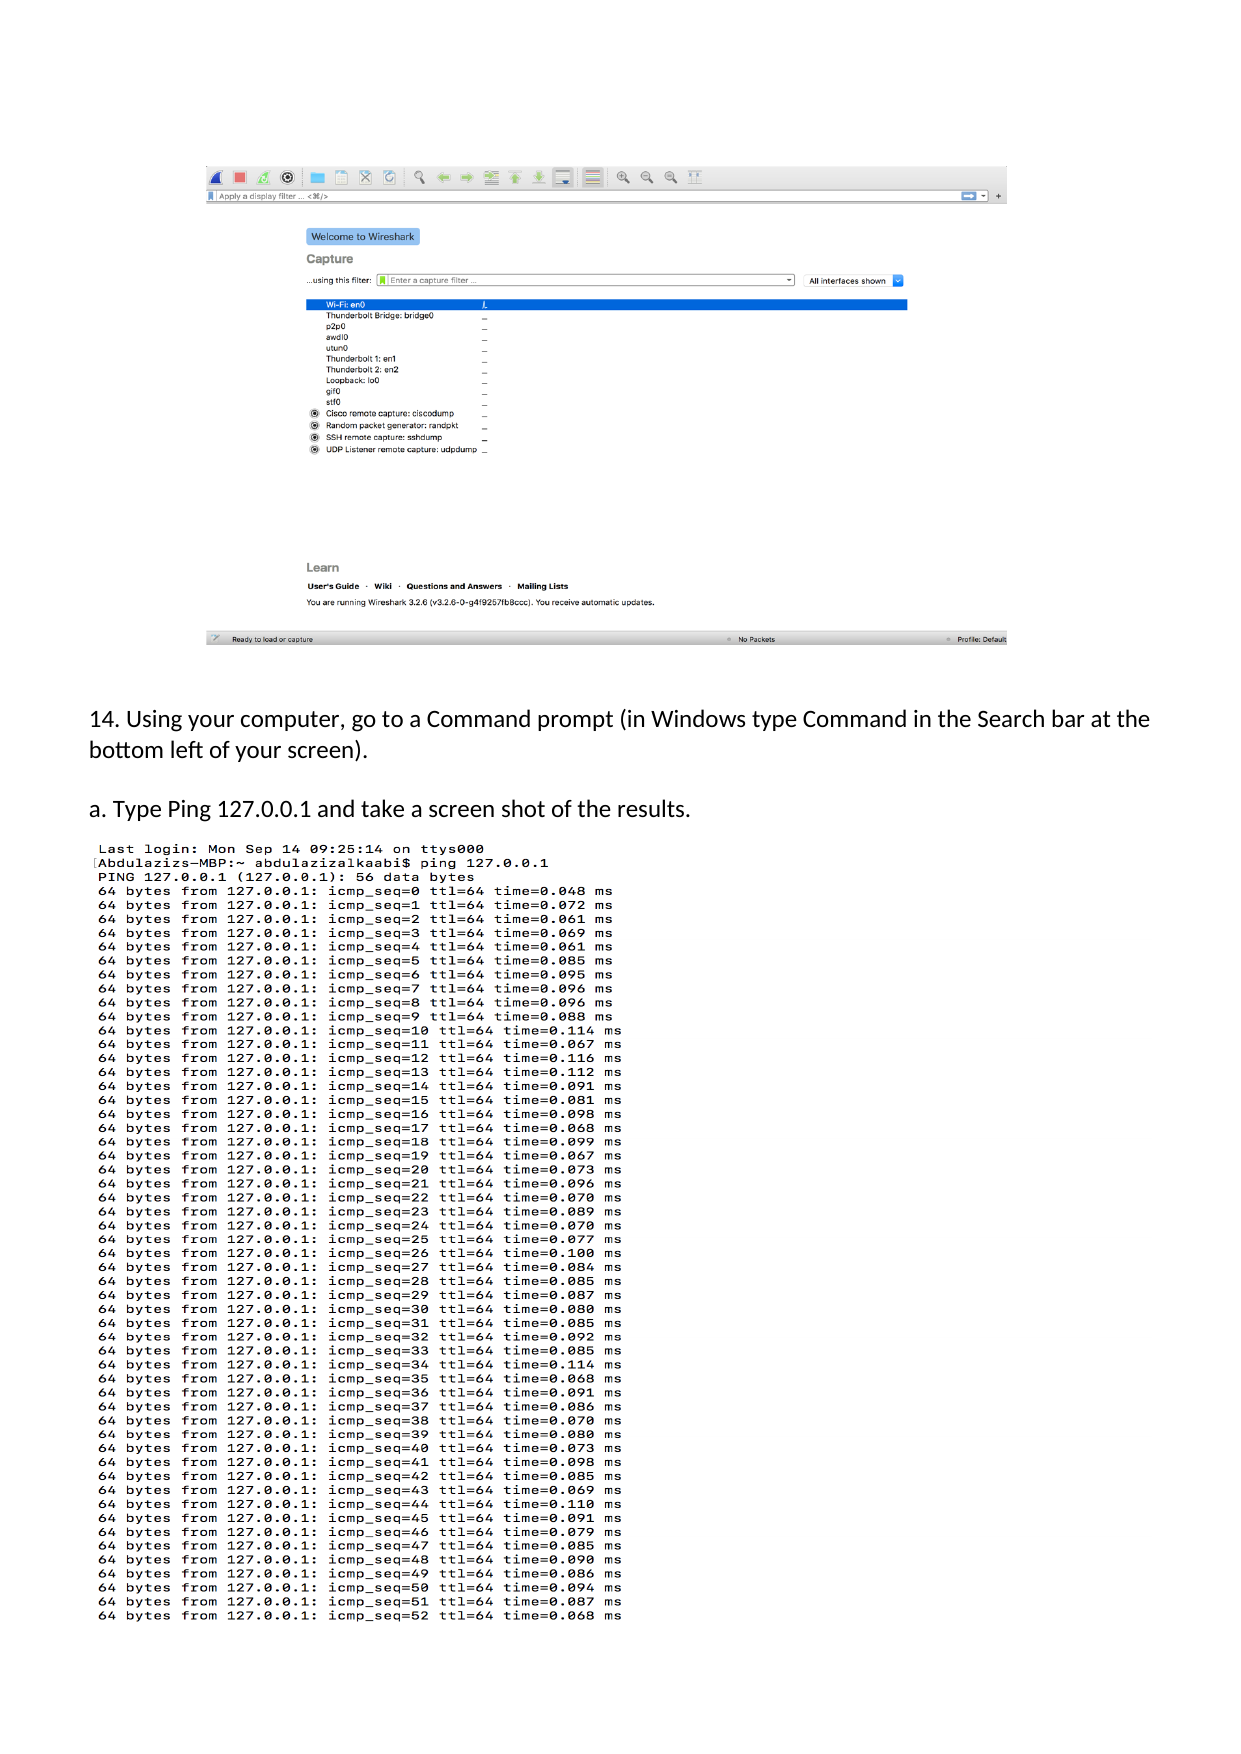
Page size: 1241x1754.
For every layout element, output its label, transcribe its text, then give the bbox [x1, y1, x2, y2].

picture [92, 840, 1152, 1633]
picture [205, 166, 1007, 644]
text 14. Using your computer, go to a Command prompt (in Windows type Command in the Search bar at the bottom left of your screen). [89, 703, 1152, 764]
text a. Type Ping 127.0.0.1 and take a screen shot of the results. [89, 793, 1152, 824]
